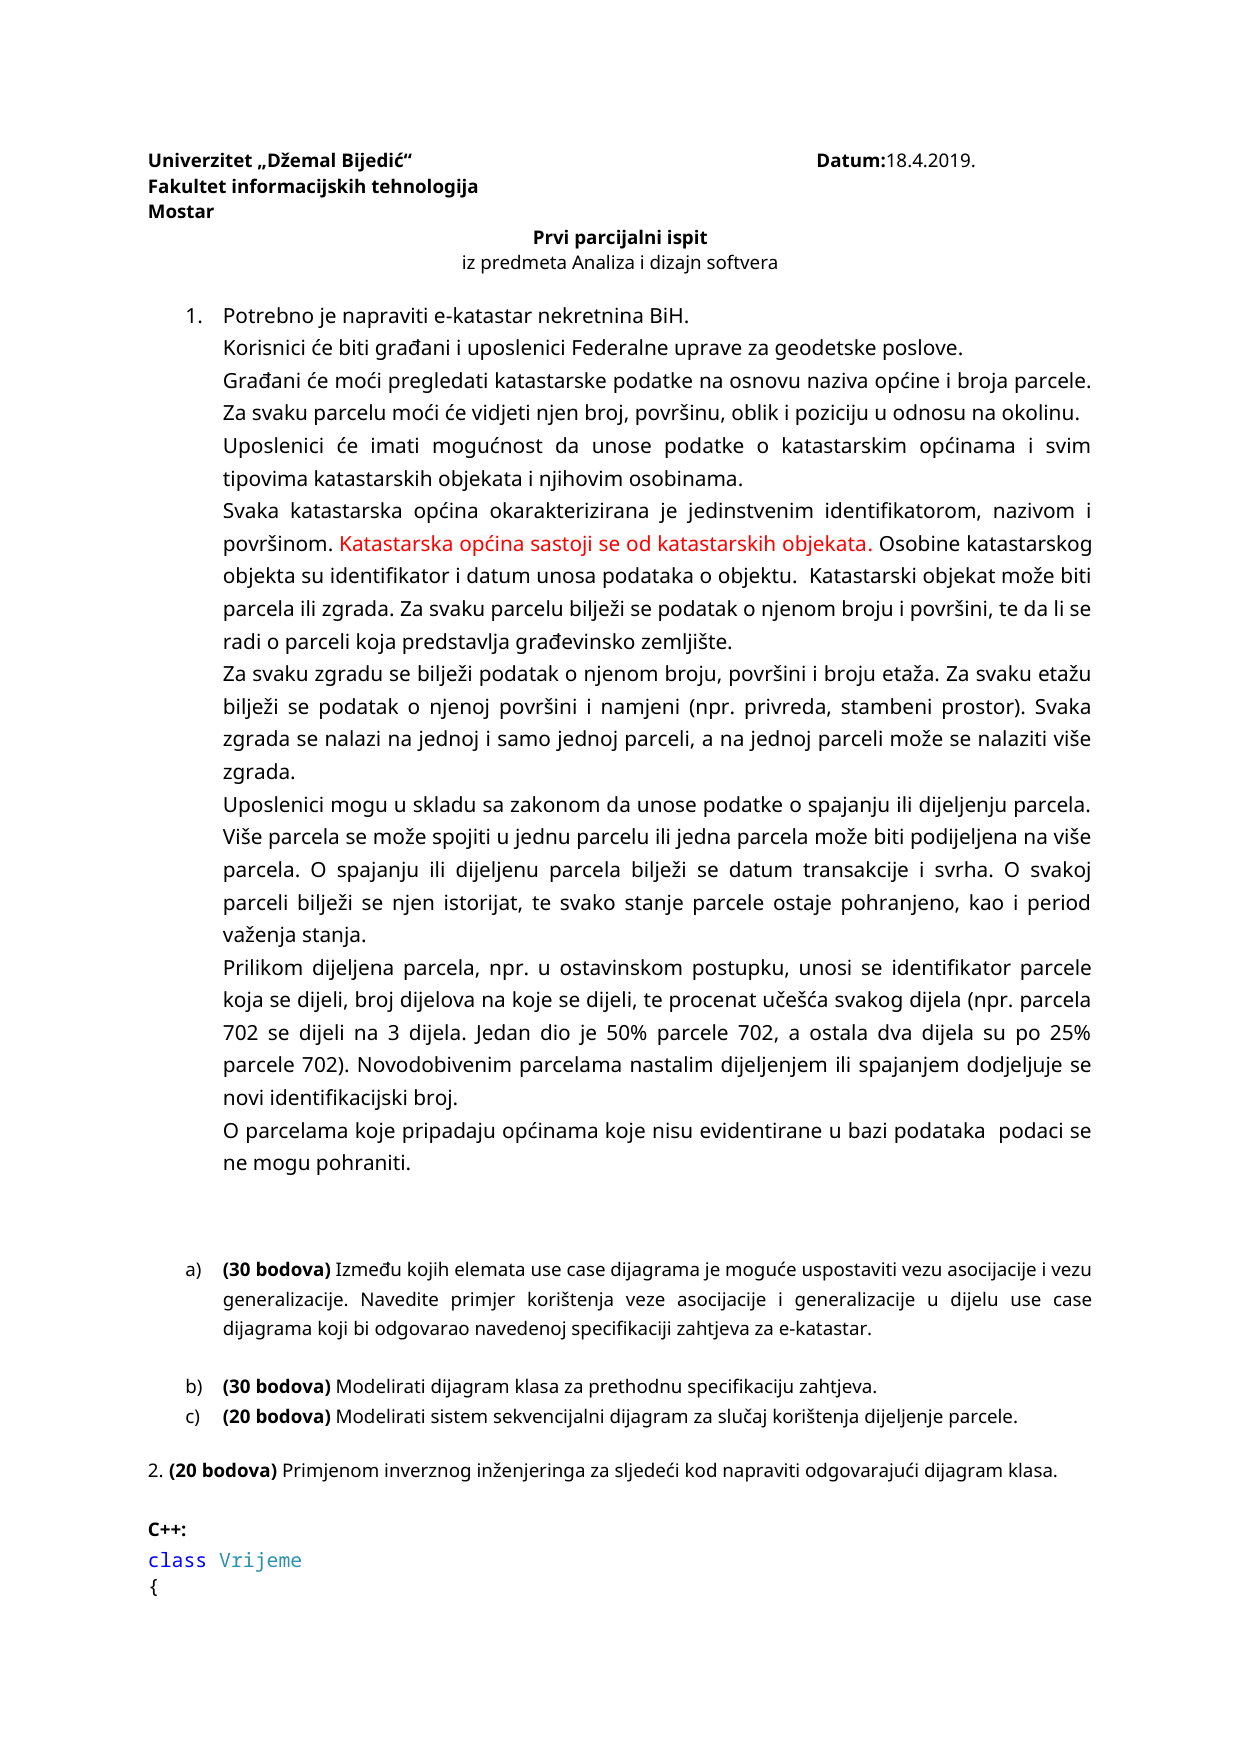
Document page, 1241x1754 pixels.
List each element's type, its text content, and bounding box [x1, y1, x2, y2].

list O parcelama koje pripadaju općinama koje nisu evidentirane u bazi podataka podaci se ne mogu pohraniti. [223, 1116, 1093, 1177]
list Korisnici će biti građani i uposlenici Federalne uprave za geodetske poslove. [223, 333, 1093, 362]
text { [148, 1573, 1093, 1600]
text 2. (20 bodova) Primjenom inverznog inženjeringa za sljedeći kod napraviti odgovarajući dijagram klasa. [169, 1457, 1093, 1483]
text Univerzitet „Džemal Bijedić“ Datum:18.4.2019. [148, 148, 1093, 173]
list (30 bodova) Između kojih elemata use case dijagrama je moguće uspostaviti vezu asocijacije i vezu generalizacije. Navedite primjer korištenja veze asocijacije i generalizacije u dijelu use case dijagrama koji bi odgovarao navedenoj specifikaciji zahtjeva za e-katastar. [185, 1257, 1093, 1341]
list (20 bodova) Modelirati sistem sekvencijalni dijagram za slučaj korištenja dijeljenje parcele. [185, 1403, 1093, 1428]
text class Vrijeme [148, 1546, 1093, 1573]
list Uposlenici mogu u skladu sa zakonom da unose podatke o spajanju ili dijeljenju parcela. Više parcela se može spojiti u jednu parcelu ili jedna parcela može biti podijeljena na više parcela. O spajanju ili dijeljenu parcela bilježi se datum transakcije i svrha. O svakoj parceli bilježi se njen istorijat, te svako stanje parcele ostaje pohranjeno, kao i period važenja stanja. [223, 790, 1093, 949]
text Mostar [148, 199, 1093, 224]
list Uposlenici će imati mogućnost da unose podatke o katastarskim općinama i svim tipovima katastarskih objekata i njihovim osobinama. [223, 431, 1093, 492]
list Svaka katastarska općina okarakterizirana je jedinstvenim identifikatorom, nazivom i površinom. Katastarska općina sastoji se od katastarskih objekata. Osobine katastarskog objekta su identifikator i datum unosa podataka o objektu. Katastarski objekat može biti parcela ili zgrada. Za svaku parcelu bilježi se podatak o njenom broju i površini, te da li se radi o parceli koja predstavlja građevinsko zemljište. [223, 496, 1093, 655]
text C++: [148, 1517, 1093, 1542]
text Prvi parcijalni ispit [148, 224, 1093, 250]
list Građani će moći pregledati katastarske podatke na osnovu naziva općine i broja parcele. Za svaku parcelu moći će vidjeti njen broj, površinu, oblik i poziciju u odnosu na okolinu. [223, 366, 1093, 427]
list Prilikom dijeljena parcela, npr. u ostavinskom postupku, unosi se identifikator parcele koja se dijeli, broj dijelova na koje se dijeli, te procenat učešća svakog dijela (npr. parcela 702 se dijeli na 3 dijela. Jedan dio je 50% parcele 702, a ostala dva dijela su po 25% parcele 702). Novodobivenim parcelama nastalim dijeljenjem ili spajanjem dodjeljuje se novi identifikacijski broj. [223, 953, 1093, 1112]
list Za svaku zgradu se bilježi podatak o njenom broju, površini i broju etaža. Za svaku etažu bilježi se podatak o njenoj površini i namjeni (npr. privreda, stambeni prostor). Svaka zgrada se nalazi na jednoj i samo jednoj parceli, a na jednoj parceli može se nalaziti više zgrada. [223, 659, 1093, 786]
list (30 bodova) Modelirati dijagram klasa za prethodnu specifikaciju zahtjeva. [185, 1374, 1093, 1399]
text iz predmeta Analiza i dizajn softvera [148, 250, 1093, 275]
text Fakultet informacijskih tehnologija [148, 173, 1093, 199]
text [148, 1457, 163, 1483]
list Potrebno je napraviti e-katastar nekretnina BiH. [185, 301, 1093, 329]
